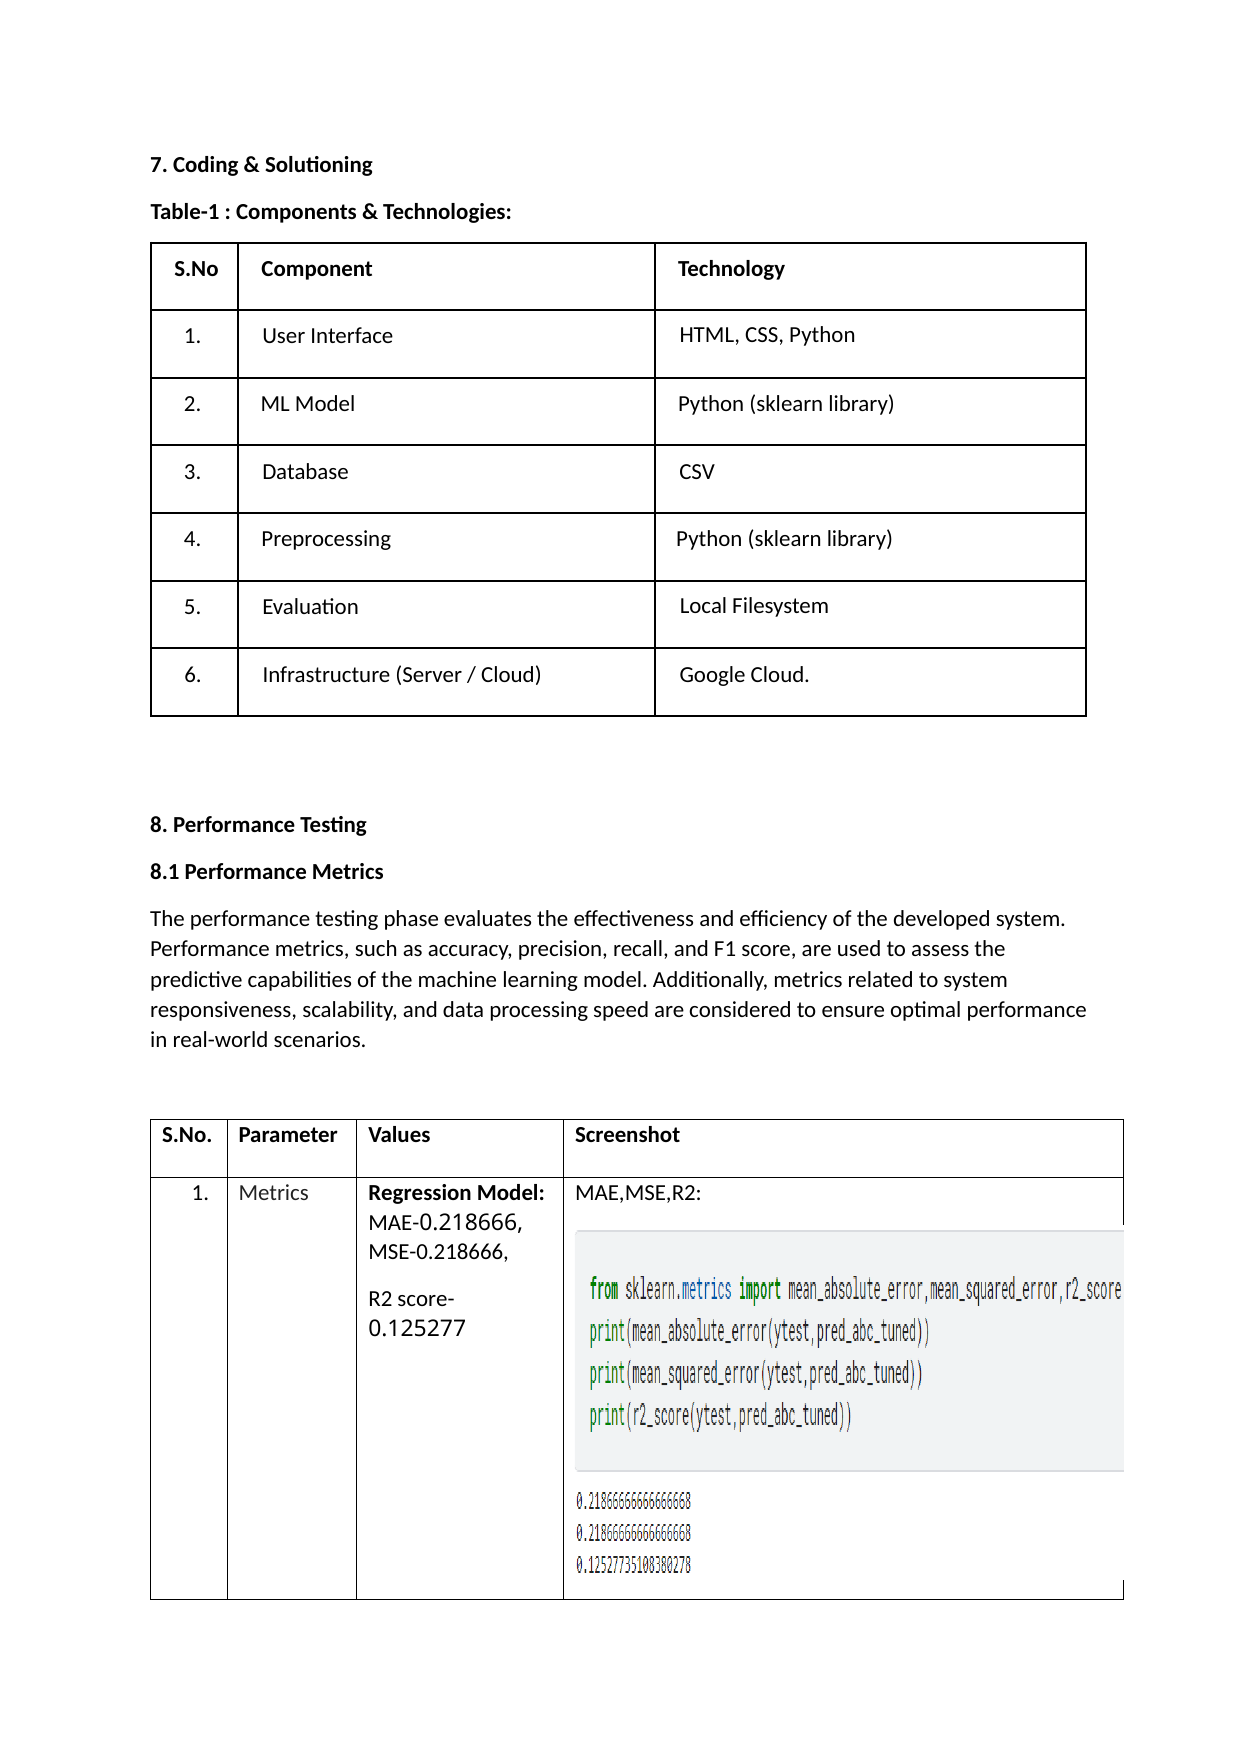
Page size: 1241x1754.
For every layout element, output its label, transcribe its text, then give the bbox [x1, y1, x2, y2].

table_cell [151, 1178, 227, 1599]
table_cell HTML, CSS, Python [656, 311, 1085, 377]
table_cell 5. [152, 582, 237, 647]
table_cell 2. [152, 379, 237, 444]
text The performance testing phase evaluates the effectiveness and efficiency of the developed system. Performance metrics, such as accuracy, precision, recall, and F1 score, are used to assess the predictive capabilities of the machine learning model. Additionally, metrics related to system responsiveness, scalability, and data processing speed are considered to ensure optimal performance in real-world scenarios. [150, 904, 1090, 1053]
table_header Technology [656, 244, 1085, 309]
table_header S.No. [151, 1120, 227, 1177]
table_cell Google Cloud. [656, 649, 1085, 715]
table_cell 3. [152, 446, 237, 512]
table_cell Preprocessing [239, 514, 654, 579]
table_cell ML Model [239, 379, 654, 444]
text Table-1 : Components & Technologies: [150, 197, 1090, 225]
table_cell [564, 1178, 1123, 1599]
table_header Component [239, 244, 654, 309]
table_cell Database [239, 446, 654, 512]
table_cell Python (sklearn library) [656, 514, 1085, 579]
table_cell 6. [152, 649, 237, 715]
table_cell User Interface [239, 311, 654, 377]
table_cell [357, 1178, 563, 1599]
text 8. Performance Testing [150, 811, 1090, 839]
table_cell Local Filesystem [656, 582, 1085, 647]
text 7. Coding & Solutioning [150, 150, 1090, 178]
text 8.1 Performance Metrics [150, 857, 1090, 886]
table_header S.No [152, 244, 237, 309]
table_cell CSV [656, 446, 1085, 512]
table_cell Evaluation [239, 582, 654, 647]
table_header Values [357, 1120, 563, 1177]
table_header Parameter [228, 1120, 356, 1177]
table_cell Metrics [228, 1178, 356, 1599]
table_cell Python (sklearn library) [656, 379, 1085, 444]
picture [574, 1225, 1124, 1580]
table_header Screenshot [564, 1120, 1123, 1177]
table_cell 1. [152, 311, 237, 377]
table_cell 4. [152, 514, 237, 579]
table_cell Infrastructure (Server / Cloud) [239, 649, 654, 715]
